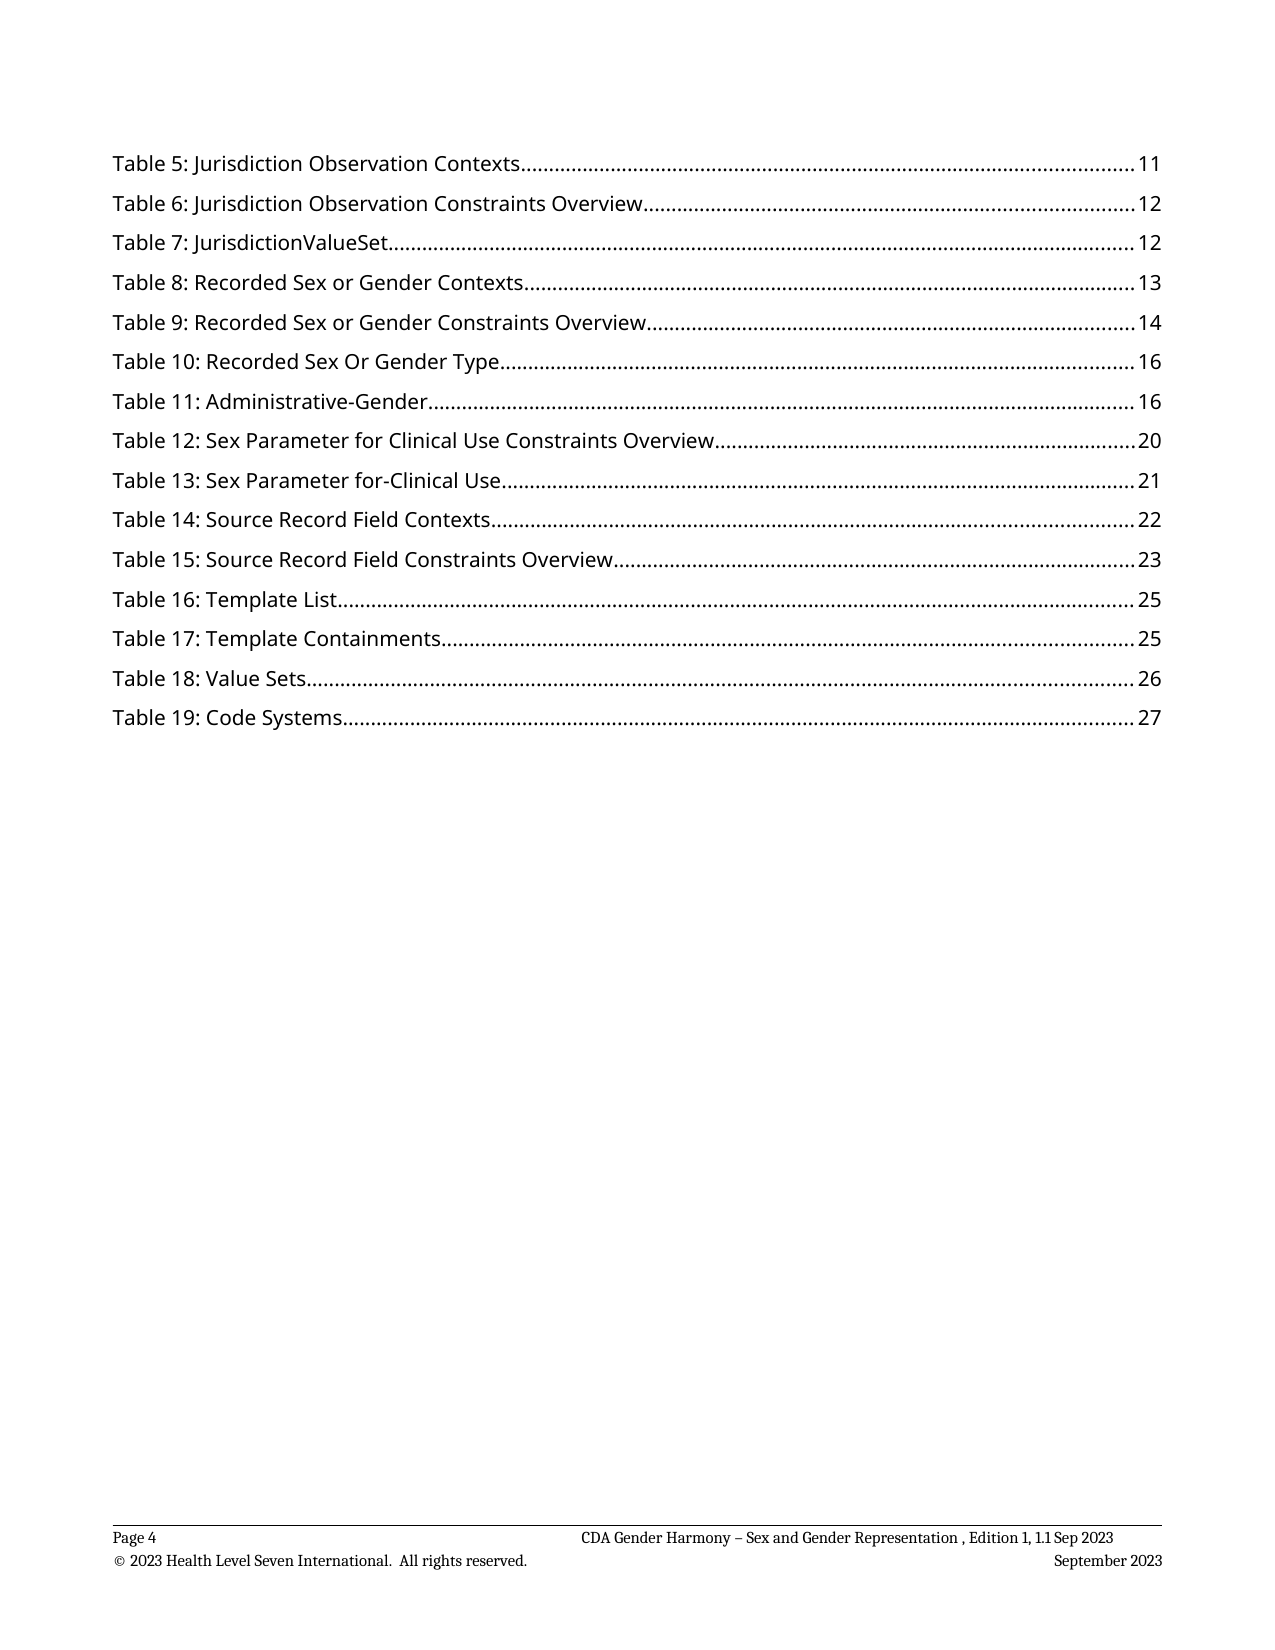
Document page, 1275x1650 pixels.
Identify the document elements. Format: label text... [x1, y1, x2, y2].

text Table 10: Recorded Sex Or Gender Type 16 [112, 348, 1162, 375]
text Table 8: Recorded Sex or Gender Contexts 13 [112, 269, 1162, 296]
text Table 13: Sex Parameter for-Clinical Use 21 [112, 467, 1162, 494]
text Table 16: Template List 25 [112, 585, 1162, 612]
text Table 14: Source Record Field Contexts 22 [112, 506, 1162, 533]
text Table 18: Value Sets 26 [112, 664, 1162, 692]
text Table 7: JurisdictionValueSet 12 [112, 229, 1162, 256]
text Table 15: Source Record Field Constraints Overview 23 [112, 546, 1162, 573]
text Table 6: Jurisdiction Observation Constraints Overview 12 [112, 189, 1162, 217]
text Table 12: Sex Parameter for Clinical Use Constraints Overview 20 [112, 427, 1162, 454]
text Table 11: Administrative-Gender 16 [112, 387, 1162, 414]
text Table 17: Template Containments 25 [112, 625, 1162, 652]
text Table 5: Jurisdiction Observation Contexts 11 [112, 150, 1162, 177]
text Table 19: Code Systems 27 [112, 704, 1162, 731]
text Table 9: Recorded Sex or Gender Constraints Overview 14 [112, 308, 1162, 335]
